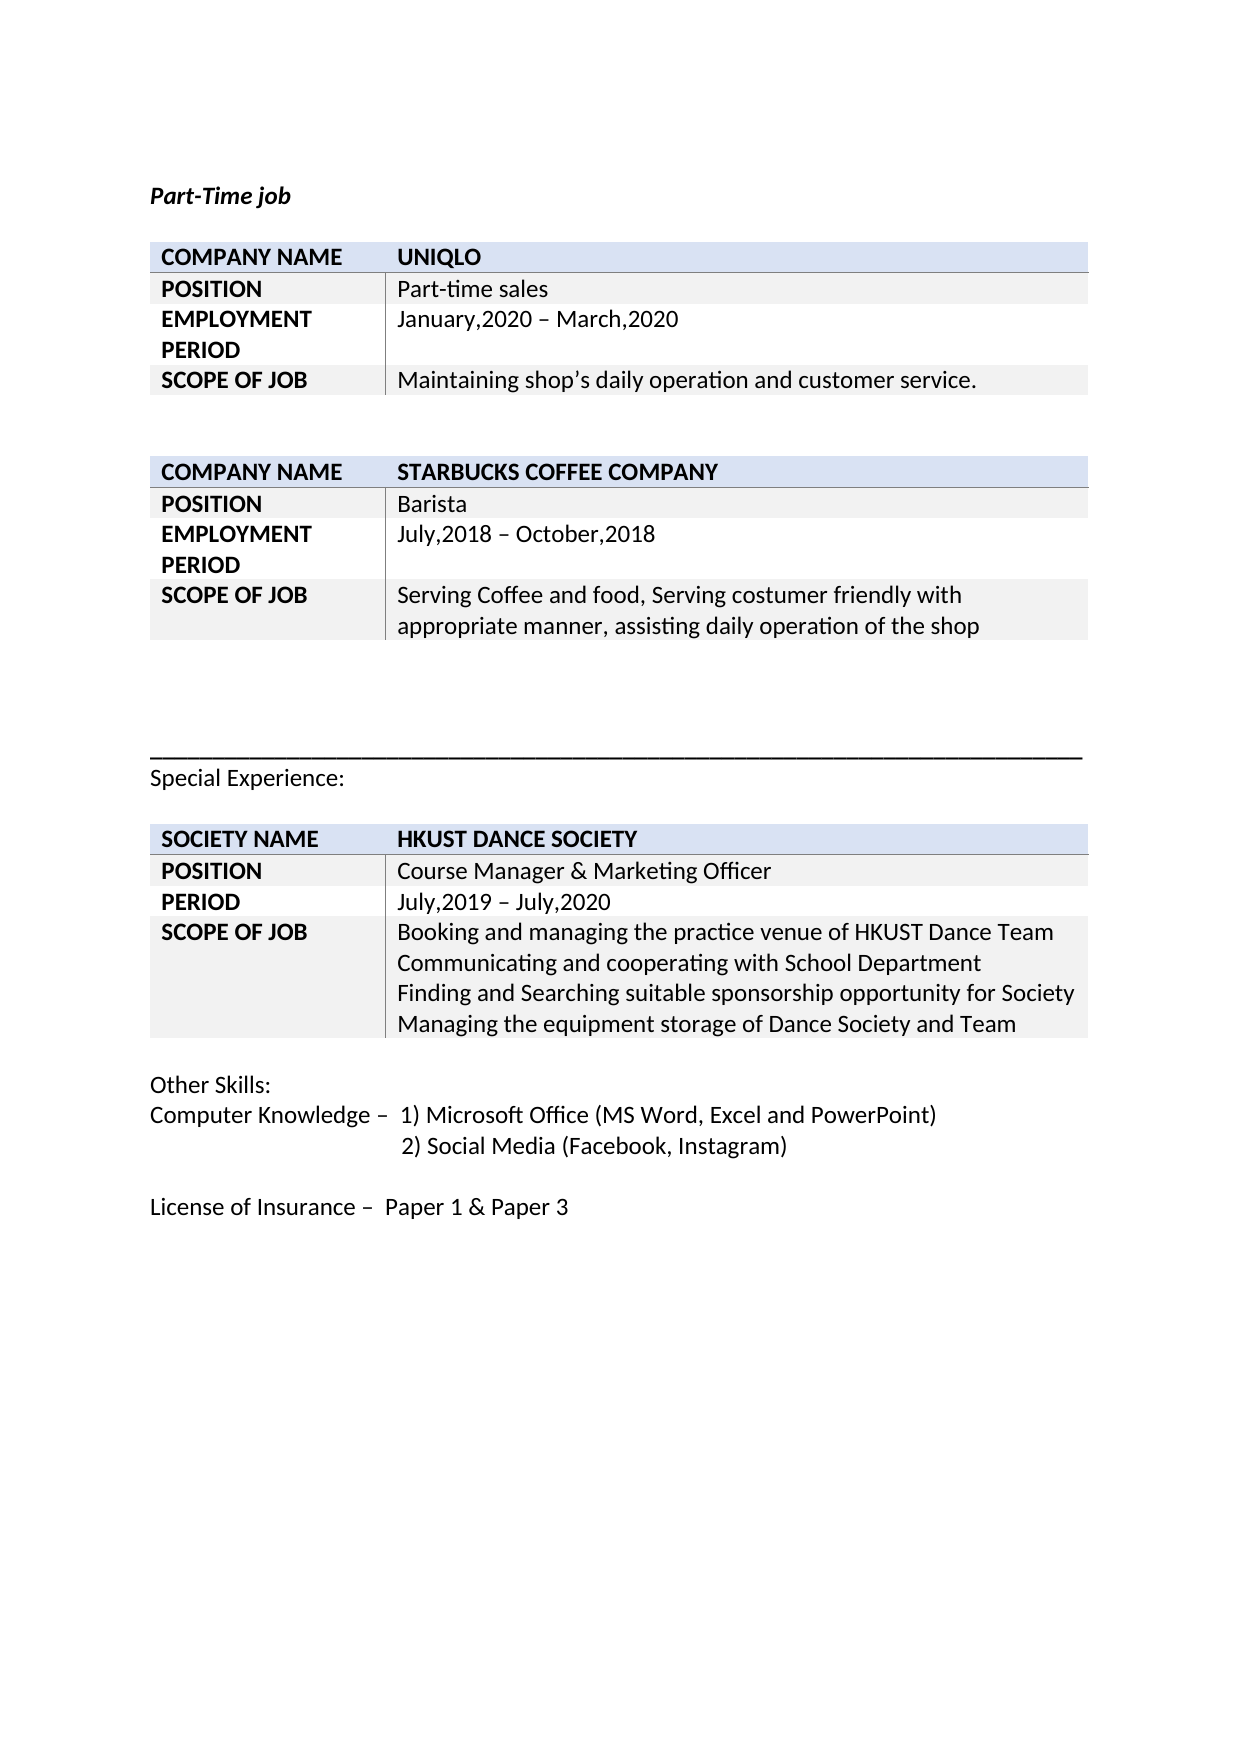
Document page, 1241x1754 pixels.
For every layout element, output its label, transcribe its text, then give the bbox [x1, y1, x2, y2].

table_cell Serving Coffee and food, Serving costumer friendly with appropriate manner, assisting daily operation of the shop [386, 579, 1088, 640]
table_header Uniqlo [386, 242, 1088, 272]
table_cell Scope of job [150, 365, 385, 395]
table_cell Employment Period [150, 304, 385, 365]
text Part-Time job [150, 181, 1090, 211]
table_header Company Name [150, 242, 386, 272]
table_cell Position [150, 855, 385, 886]
table_cell Position [150, 488, 385, 518]
table_cell Course Manager & Marketing Officer [386, 855, 1088, 886]
table_header Society Name [150, 824, 386, 854]
table_header Company Name [150, 456, 386, 487]
text ___________________________________________________________________________ [150, 732, 1090, 762]
text 2) Social Media (Facebook, Instagram) [150, 1130, 1090, 1160]
table_header HKUST Dance Society [386, 824, 1088, 854]
table_cell Booking and managing the practice venue of HKUST Dance Team Communicating and cooperating with School Department Finding and Searching suitable sponsorship opportunity for Society Managing the equipment storage of Dance Society and Team [386, 916, 1088, 1038]
text Other Skills: [150, 1069, 1090, 1099]
table_cell January,2020 – March,2020 [386, 304, 1088, 365]
text License of Insurance – Paper 1 & Paper 3 [150, 1191, 1090, 1221]
table_cell Part-time sales [386, 273, 1088, 304]
text Computer Knowledge – 1) Microsoft Office (MS Word, Excel and PowerPoint) [150, 1099, 1090, 1130]
table_cell Position [150, 273, 385, 304]
table_cell Scope of job [150, 916, 385, 1038]
table_cell July,2019 – July,2020 [386, 886, 1088, 916]
table_cell Period [150, 886, 385, 916]
table_cell Scope of job [150, 579, 385, 640]
table_cell Barista [386, 488, 1088, 518]
table_cell July,2018 – October,2018 [386, 518, 1088, 579]
table_header Starbucks Coffee Company [386, 456, 1088, 487]
text Special Experience: [150, 762, 1090, 793]
table_cell Maintaining shop’s daily operation and customer service. [386, 365, 1088, 395]
table_cell Employment Period [150, 518, 385, 579]
